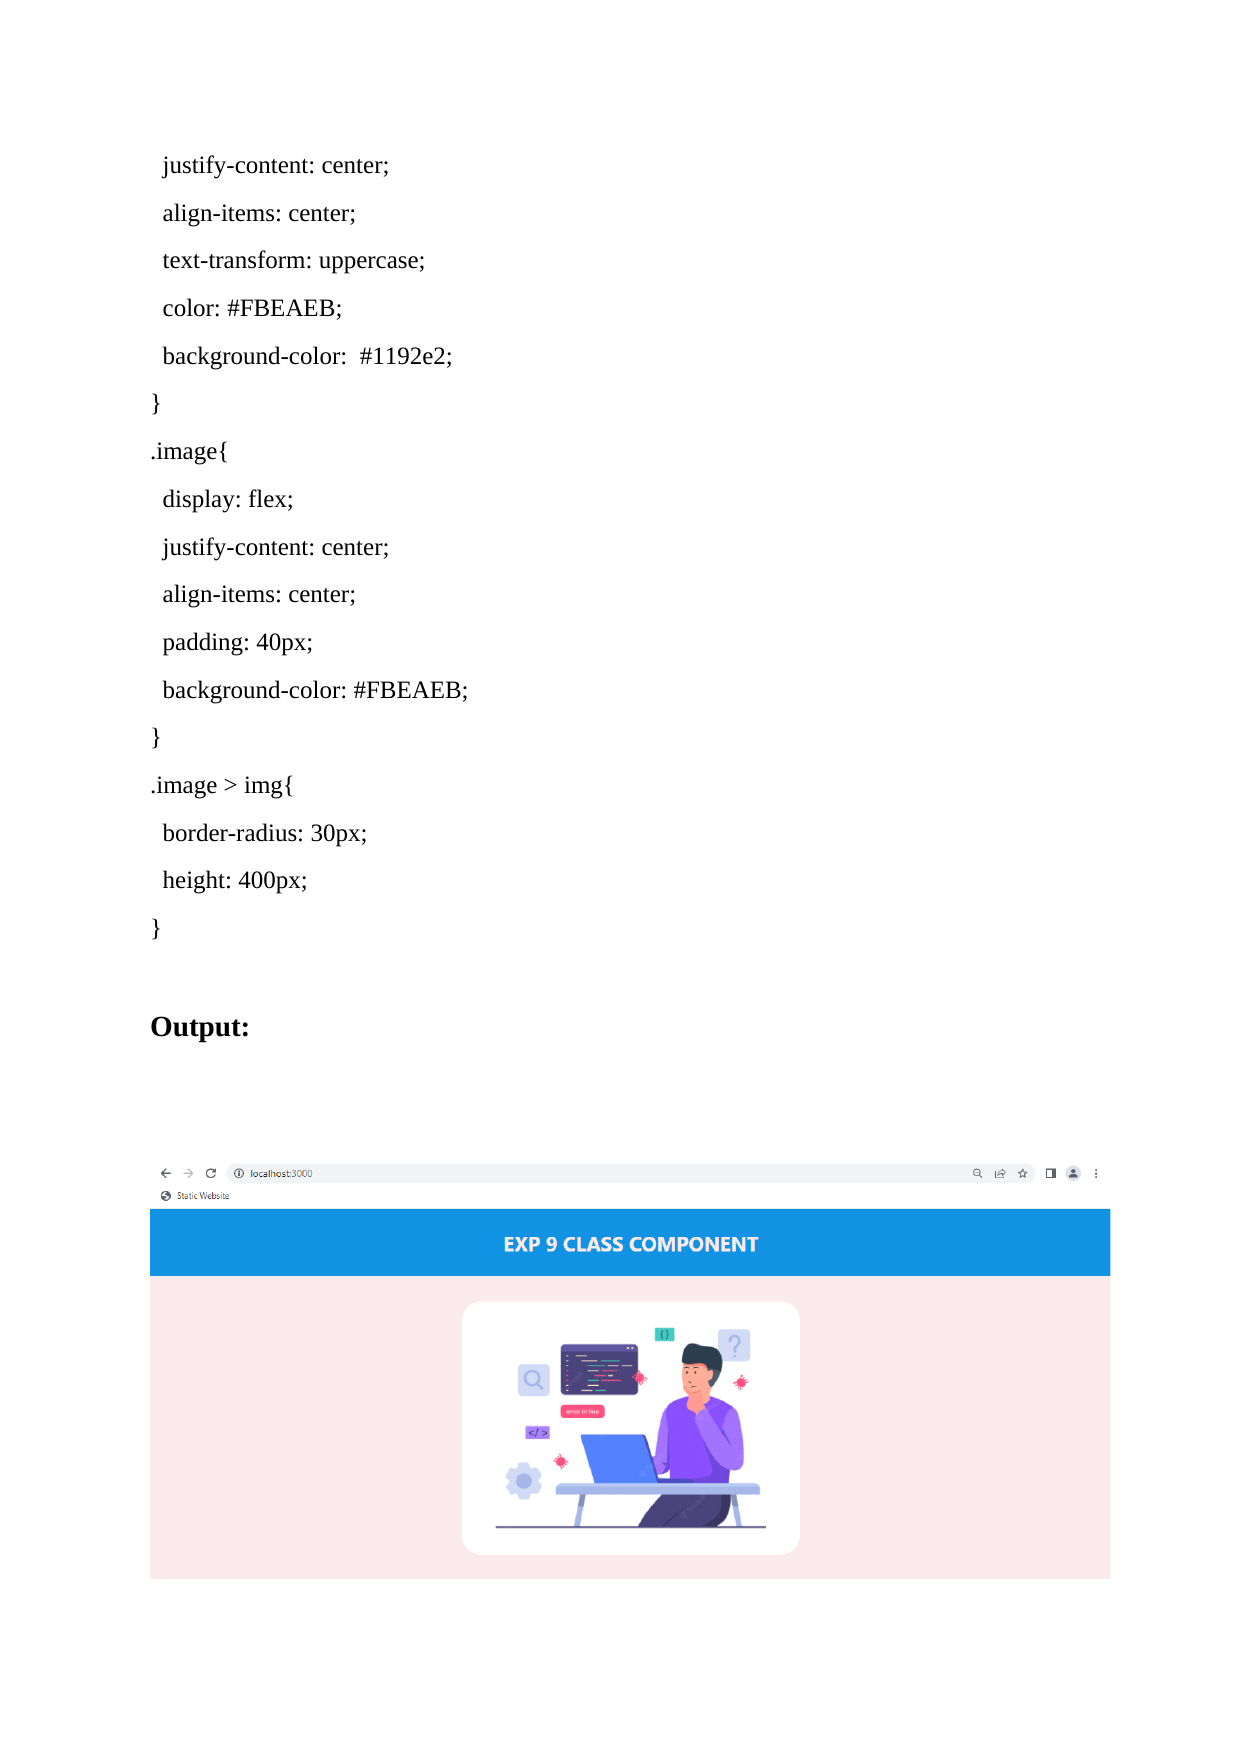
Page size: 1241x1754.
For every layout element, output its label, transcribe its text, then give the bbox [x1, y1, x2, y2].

text padding: 40px; [150, 627, 1090, 656]
text color: #FBEAEB; [150, 293, 1090, 322]
text text-transform: uppercase; [150, 245, 1090, 274]
text height: 400px; [150, 866, 1090, 894]
text .image > img{ [150, 770, 1090, 799]
text background-color: #1192e2; [150, 341, 1090, 369]
text border-radius: 30px; [150, 818, 1090, 847]
text justify-content: center; [150, 150, 1090, 179]
picture [150, 1161, 1111, 1579]
text .image{ [150, 436, 1090, 465]
text align-items: center; [150, 579, 1090, 608]
text justify-content: center; [150, 532, 1090, 560]
text align-items: center; [150, 198, 1090, 226]
text } [150, 722, 1090, 751]
text } [150, 388, 1090, 417]
text } [150, 913, 1090, 942]
text background-color: #FBEAEB; [150, 675, 1090, 703]
text Output: [150, 1009, 1090, 1042]
text display: flex; [150, 484, 1090, 513]
